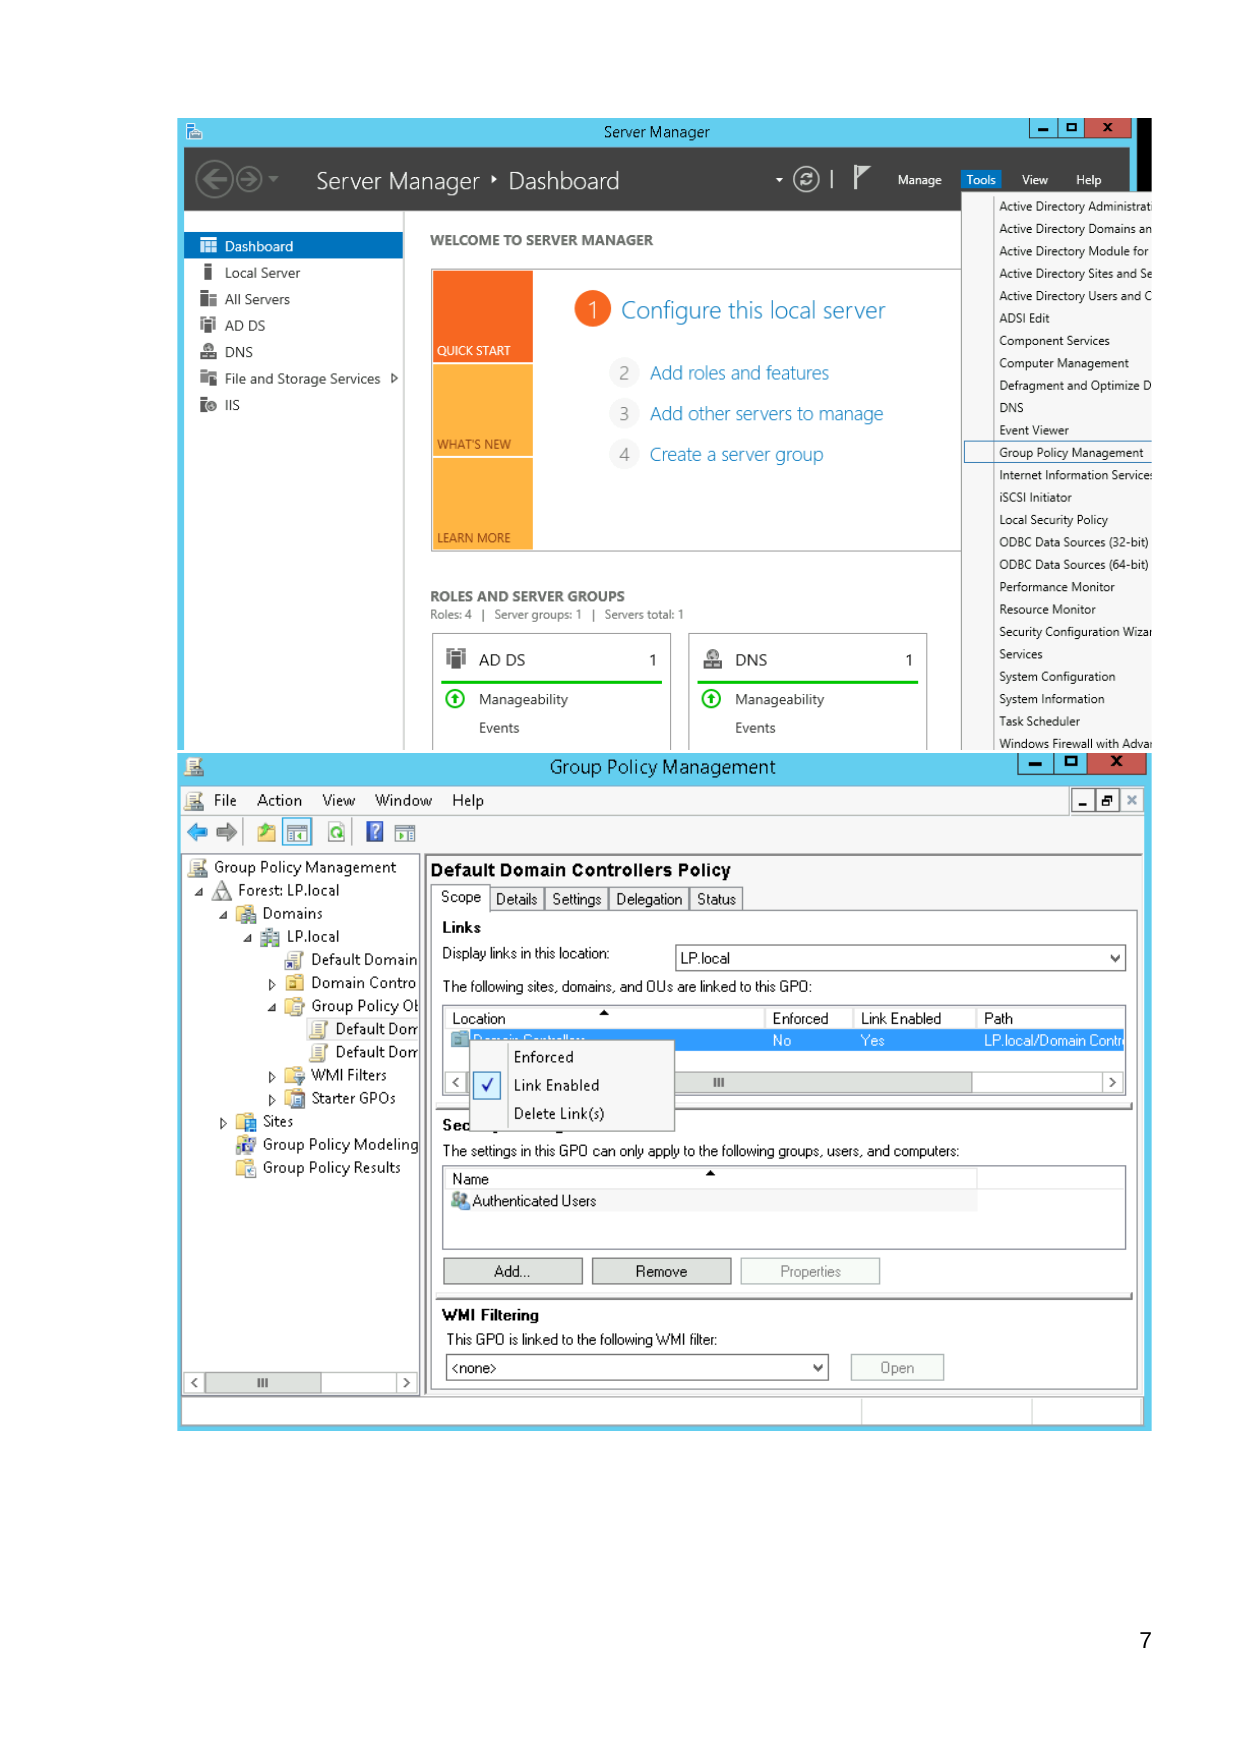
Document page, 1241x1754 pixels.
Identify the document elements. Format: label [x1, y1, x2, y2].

picture [177, 118, 1152, 750]
picture [177, 753, 1152, 1431]
